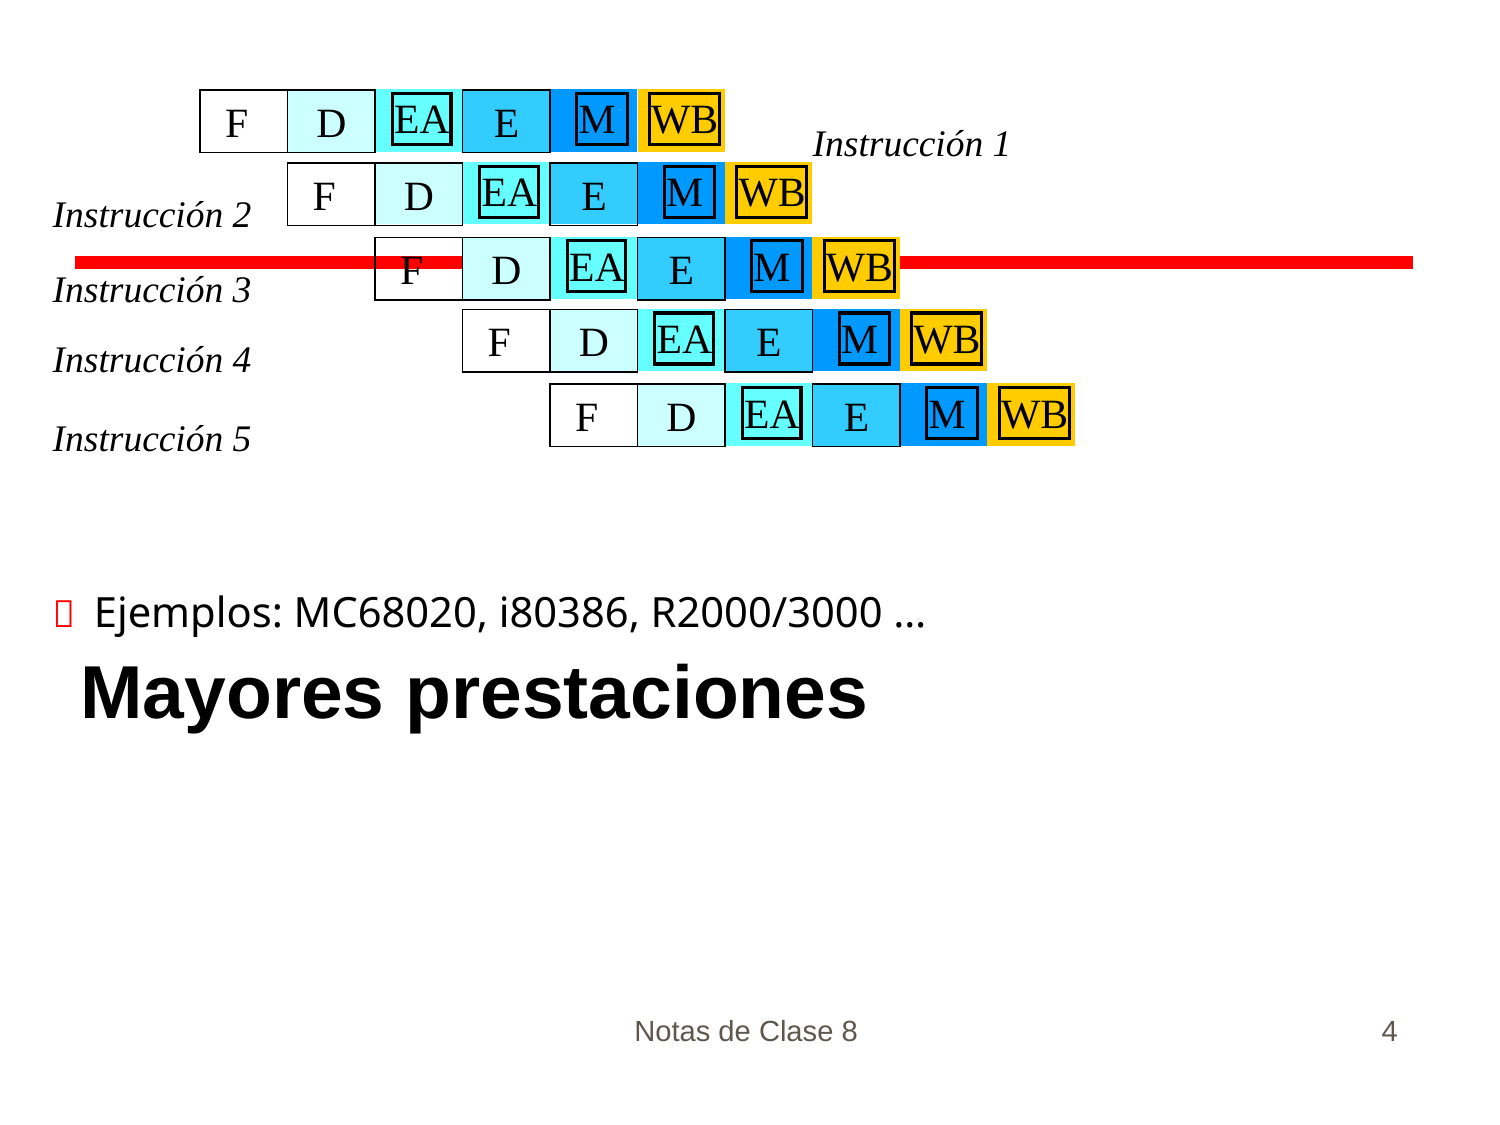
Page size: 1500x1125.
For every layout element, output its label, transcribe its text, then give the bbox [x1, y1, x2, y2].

text Instrucción 5 [52, 416, 1448, 459]
table_header E [726, 310, 812, 371]
table_header M [726, 237, 812, 299]
table_header D [551, 310, 637, 371]
table_header E [813, 385, 899, 446]
table_header D [376, 164, 462, 224]
table_header E [551, 164, 637, 224]
table_header E [463, 91, 549, 152]
subtitle Mayores prestaciones [80, 648, 1448, 734]
table_header EA [551, 237, 637, 299]
text Instrucción 2 [52, 192, 1448, 236]
text Instrucción 3 [52, 267, 1448, 310]
table_header WB [725, 162, 812, 224]
table_header WB [812, 237, 900, 299]
table_header F [288, 164, 374, 224]
table_header EA [638, 309, 724, 371]
table_header F [201, 91, 287, 152]
table_header EA [463, 162, 549, 224]
text Instrucción 4 [52, 338, 1448, 381]
table_header D [288, 91, 374, 152]
table_header EA [726, 383, 812, 446]
table_header WB [900, 309, 987, 371]
table_header WB [638, 89, 725, 152]
text  Ejemplos: MC68020, i80386, R2000/3000 … [52, 582, 1448, 639]
table_header EA [376, 89, 462, 152]
table_header D [638, 385, 724, 446]
table_header M [551, 89, 637, 152]
table_header WB [987, 383, 1075, 446]
text Instrucción 1 [52, 122, 1448, 165]
table_header M [813, 309, 900, 371]
table_header M [901, 383, 987, 446]
table_header D [463, 238, 549, 299]
table_header M [638, 162, 725, 224]
table_header F [463, 310, 549, 371]
table_header F [376, 238, 462, 299]
table_header F [551, 385, 637, 446]
table_header E [638, 238, 724, 299]
